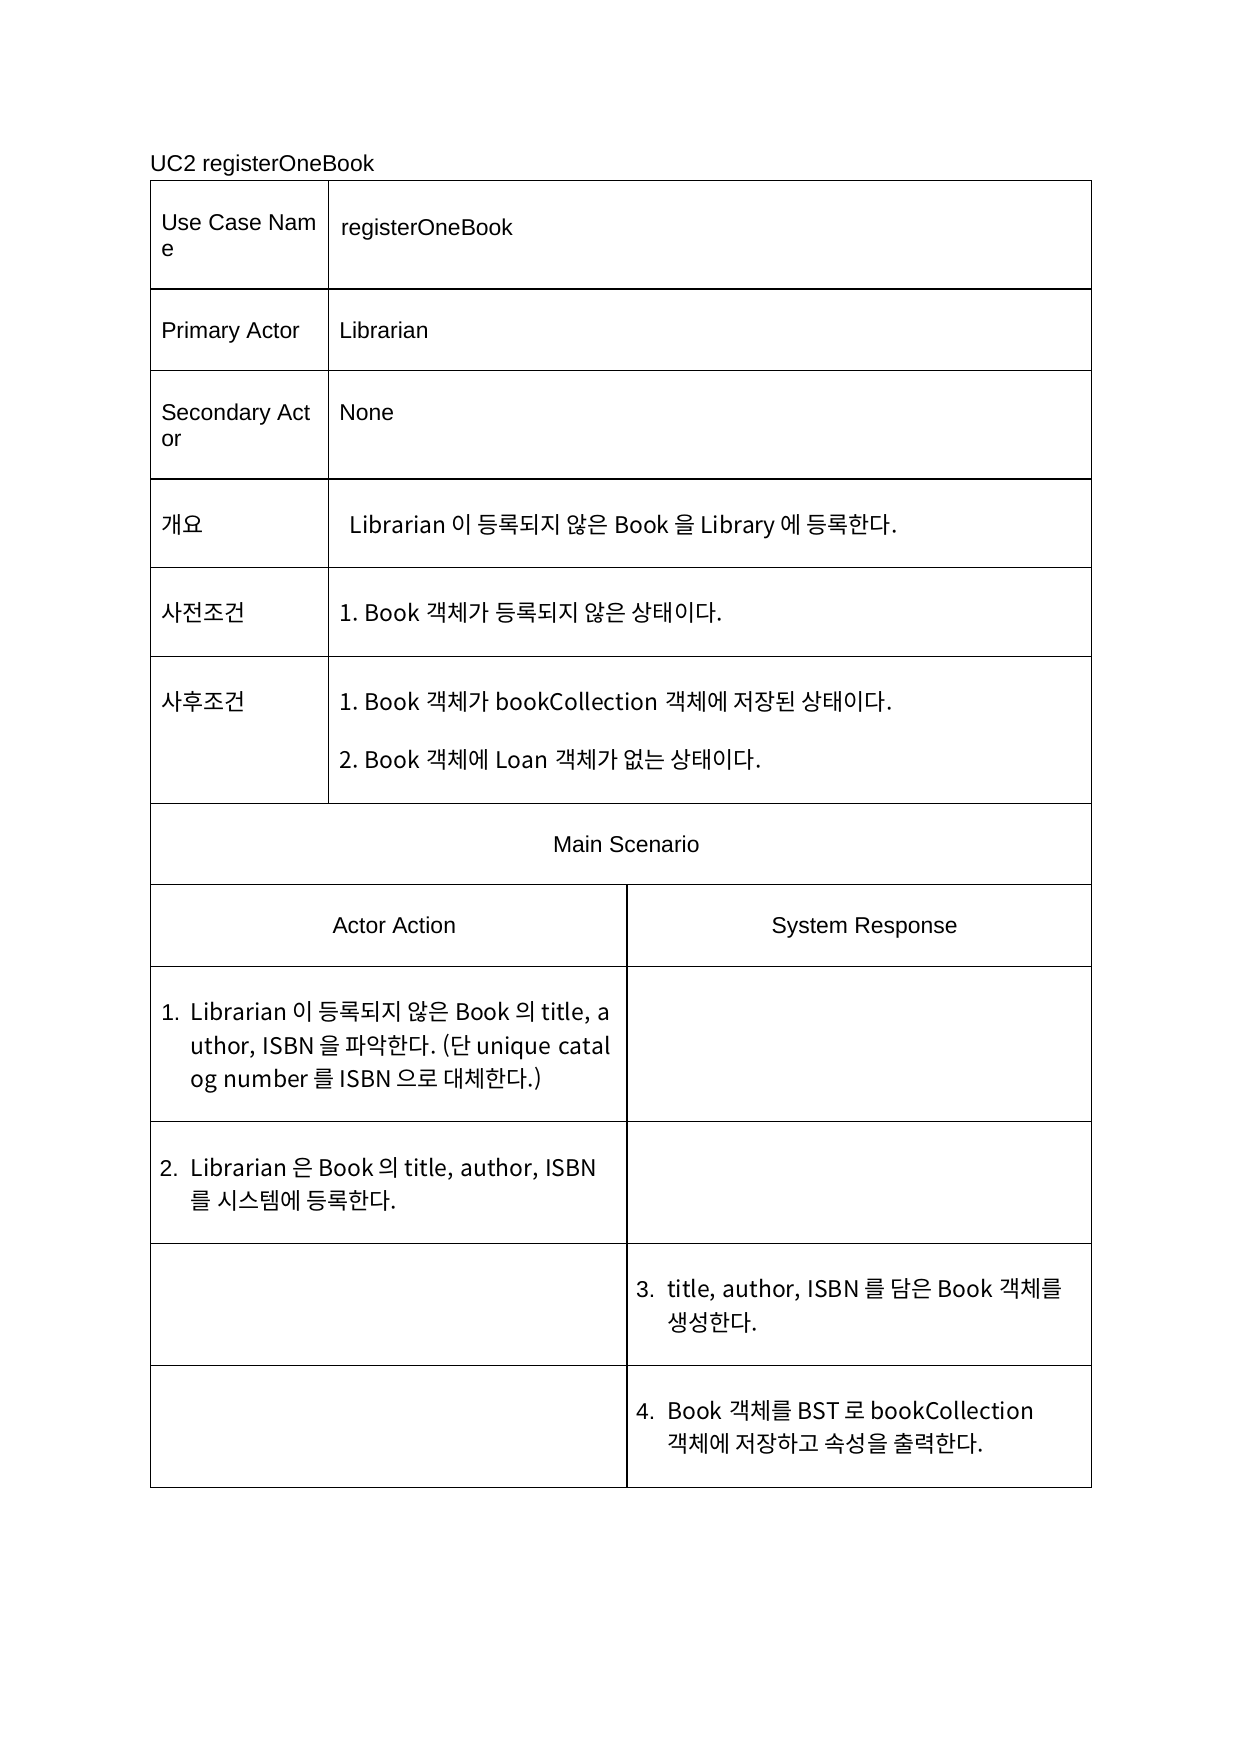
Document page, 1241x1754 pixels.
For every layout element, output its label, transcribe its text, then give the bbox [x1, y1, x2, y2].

table_cell 사전조건 [151, 568, 328, 656]
table_cell title, author, ISBN를 담은 Book 객체를 생성한다. [628, 1244, 1091, 1365]
table_cell 1. Book 객체가 bookCollection 객체에 저장된 상태이다. 2. Book 객체에 Loan 객체가 없는 상태이다. [329, 657, 1091, 802]
table_cell [628, 1122, 1091, 1243]
table_cell None [329, 371, 1091, 478]
table_cell [628, 967, 1091, 1121]
table_cell System Response [628, 885, 1091, 966]
table_cell Librarian [329, 290, 1091, 370]
table_cell Actor Action [151, 885, 626, 966]
table_cell Primary Actor [151, 290, 328, 370]
table_cell Librarian이 등록되지 않은 Book의 title, author, ISBN을 파악한다. (단 unique catalog number를 ISBN으로 대체한다.) [151, 967, 626, 1121]
table_cell 1. Book 객체가 등록되지 않은 상태이다. [329, 568, 1091, 656]
table_cell Book 객체를 BST로 bookCollection 객체에 저장하고 속성을 출력한다. [628, 1366, 1091, 1487]
table_cell Librarian이 등록되지 않은 Book을 Library에 등록한다. [329, 480, 1091, 567]
table_cell Main Scenario [151, 804, 1091, 884]
table_header registerOneBook [329, 181, 1091, 288]
table_cell Librarian은 Book의 title, author, ISBN를 시스템에 등록한다. [151, 1122, 626, 1243]
table_cell [151, 1366, 626, 1487]
table_cell 개요 [151, 480, 328, 567]
table_cell Secondary Actor [151, 371, 328, 478]
text UC2 registerOneBook [150, 150, 1090, 176]
table_cell [151, 1244, 626, 1365]
table_cell 사후조건 [151, 657, 328, 802]
table_header Use Case Name [151, 181, 328, 288]
